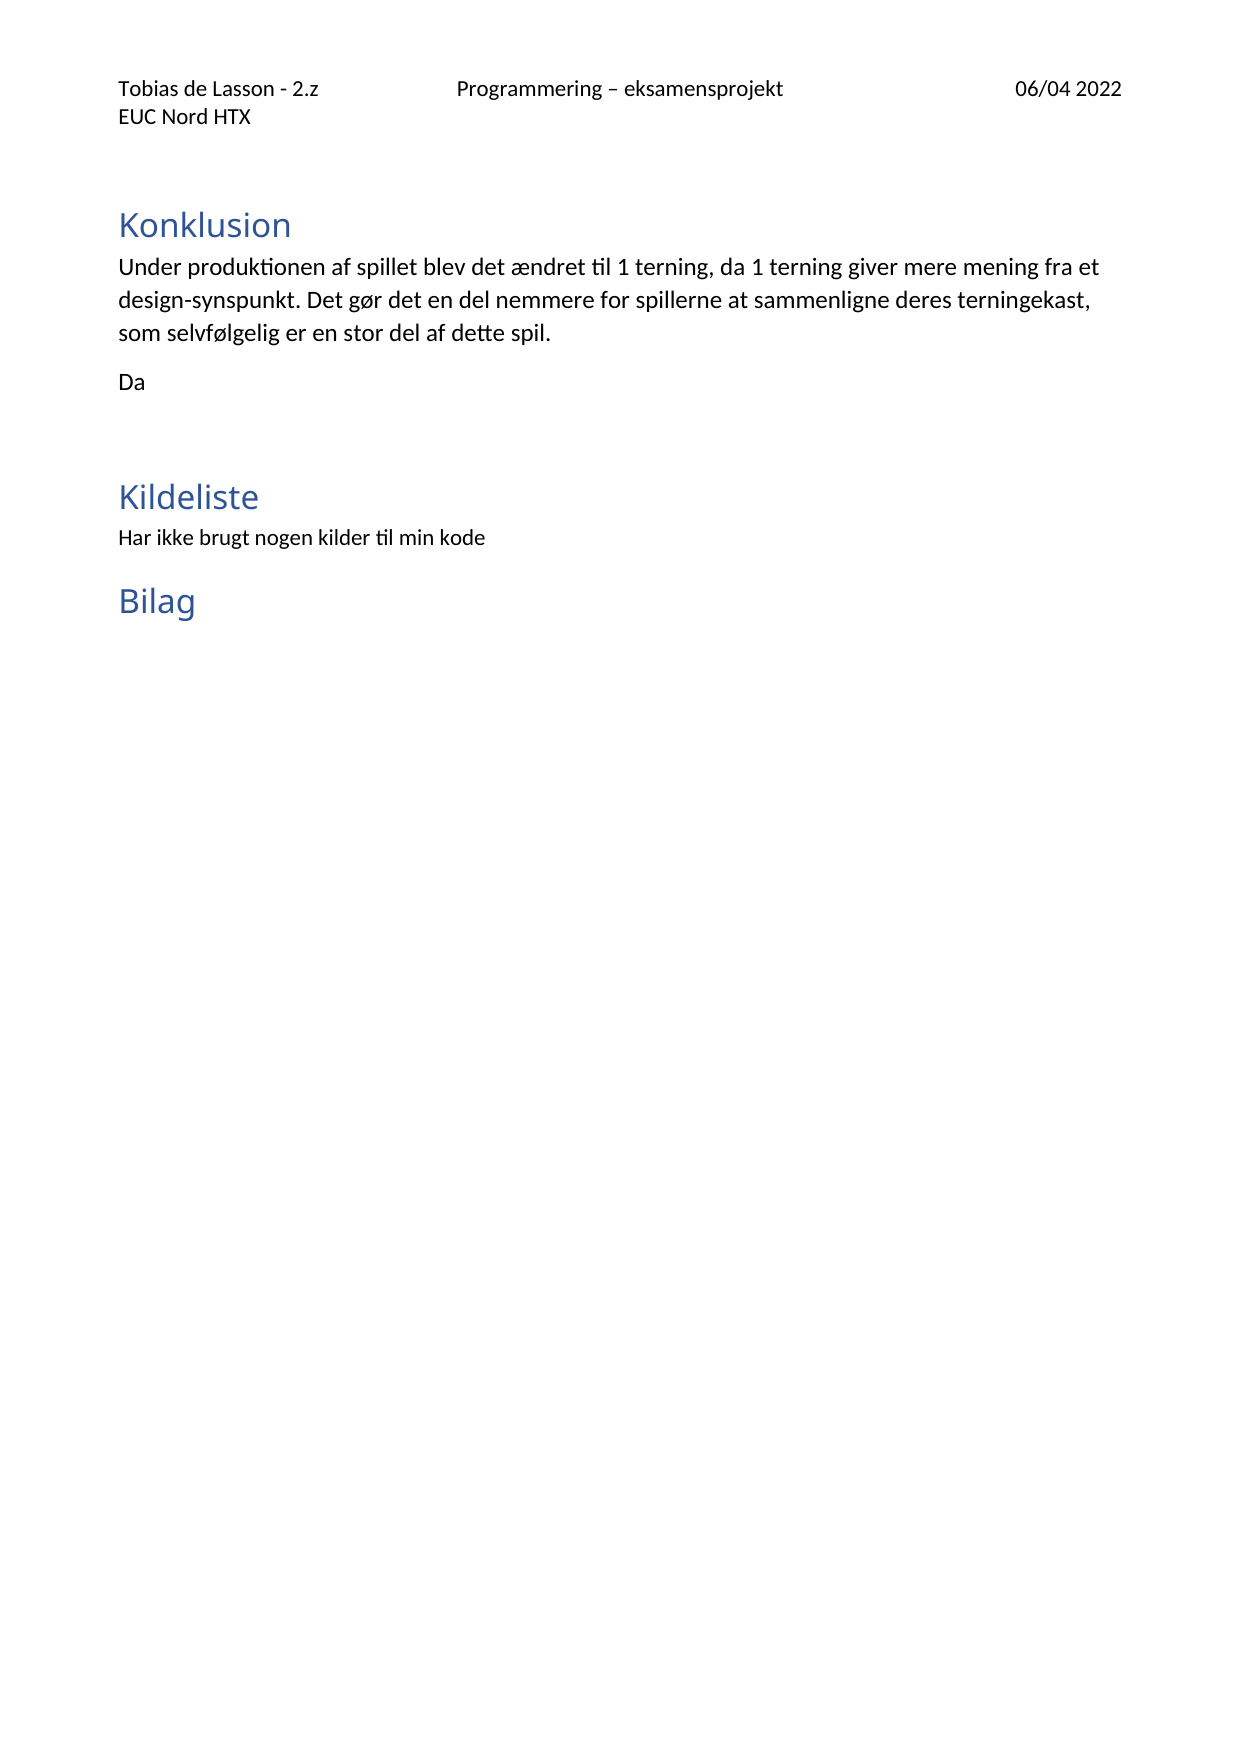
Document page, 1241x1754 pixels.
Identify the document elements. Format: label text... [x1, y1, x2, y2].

text Da [118, 367, 1122, 397]
subtitle Bilag [118, 578, 1122, 624]
subtitle Kildeliste [118, 474, 1122, 519]
text Under produktionen af spillet blev det ændret til 1 terning, da 1 terning giver mere mening fra et design-synspunkt. Det gør det en del nemmere for spillerne at sammenligne deres terningekast, som selvfølgelig er en stor del af dette spil. [118, 251, 1122, 347]
subtitle Konklusion [118, 202, 1122, 248]
text Har ikke brugt nogen kilder til min kode [118, 523, 1122, 551]
